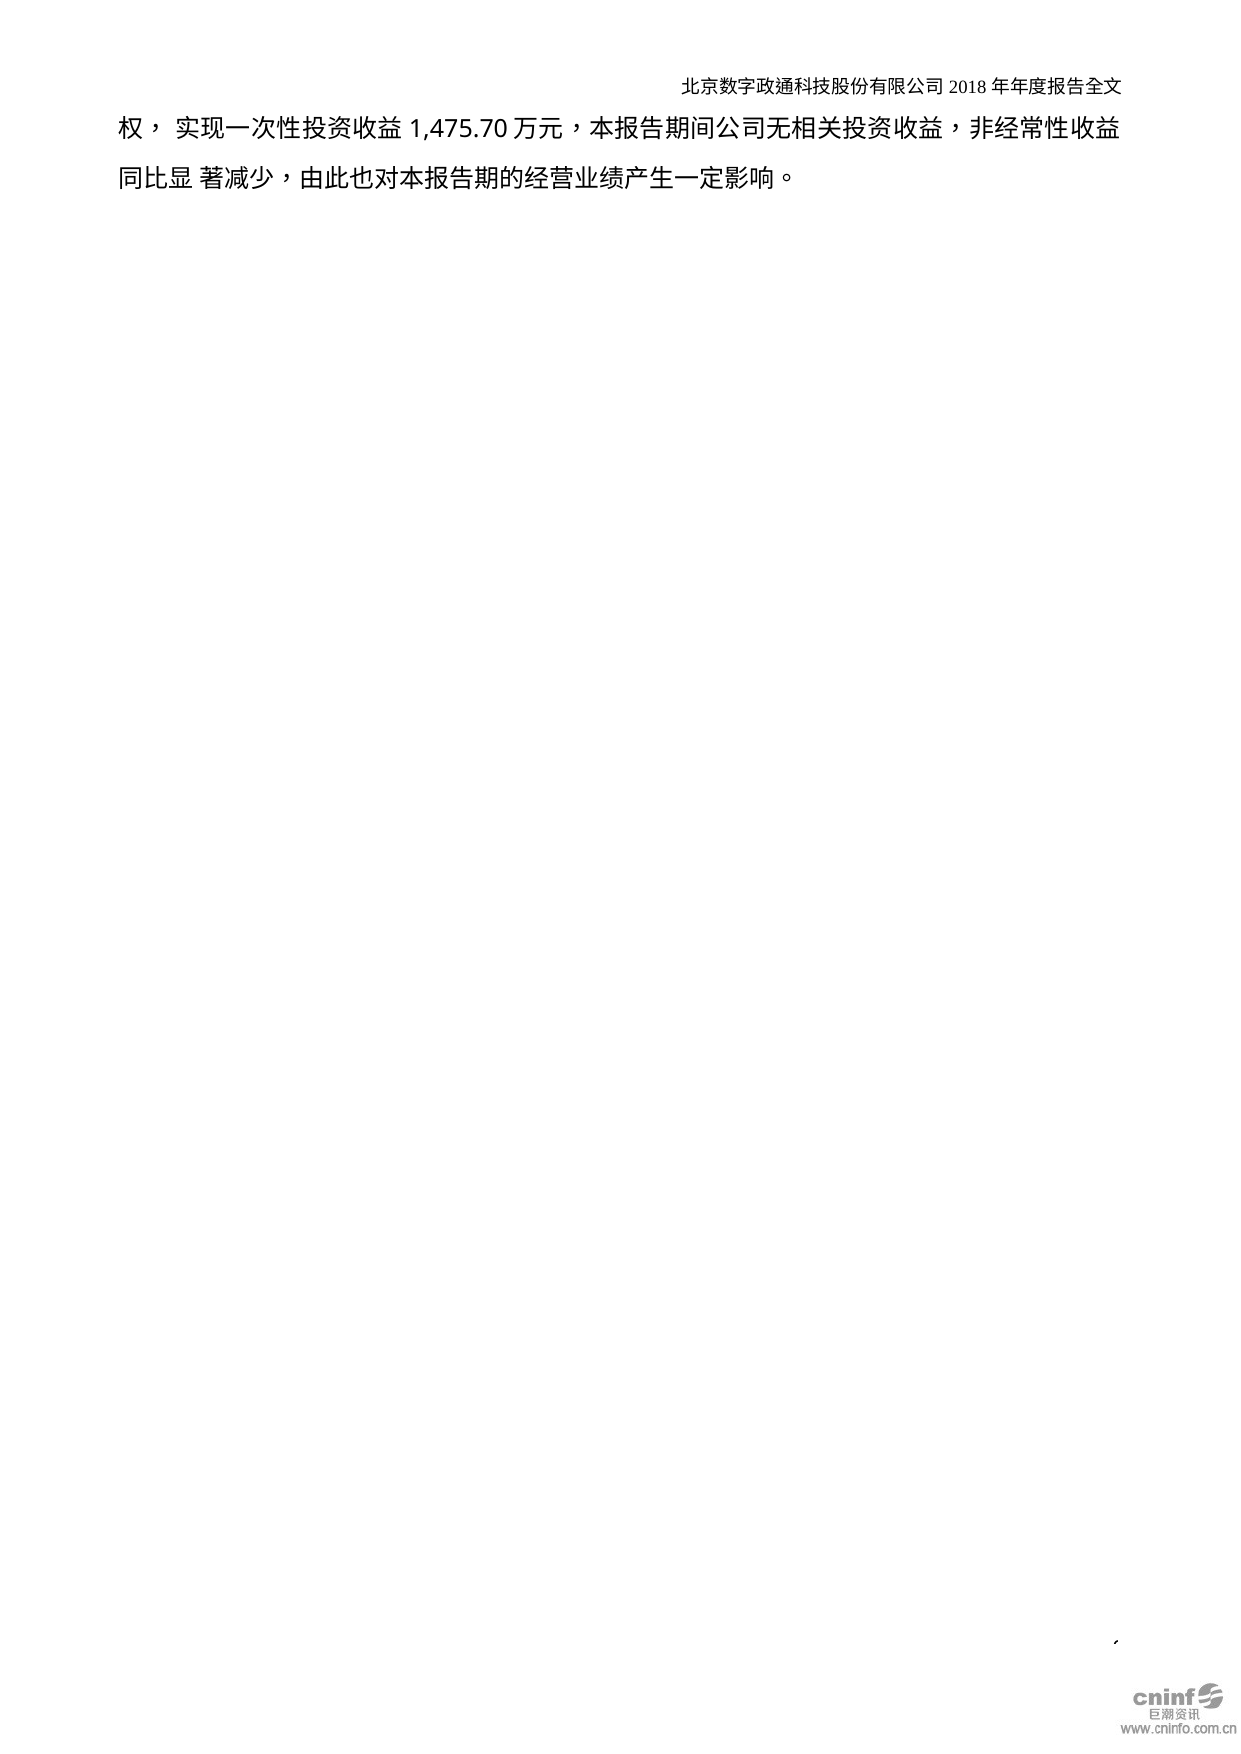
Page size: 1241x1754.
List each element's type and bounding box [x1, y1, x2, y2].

picture [1115, 1680, 1240, 1737]
text [118, 110, 1122, 195]
